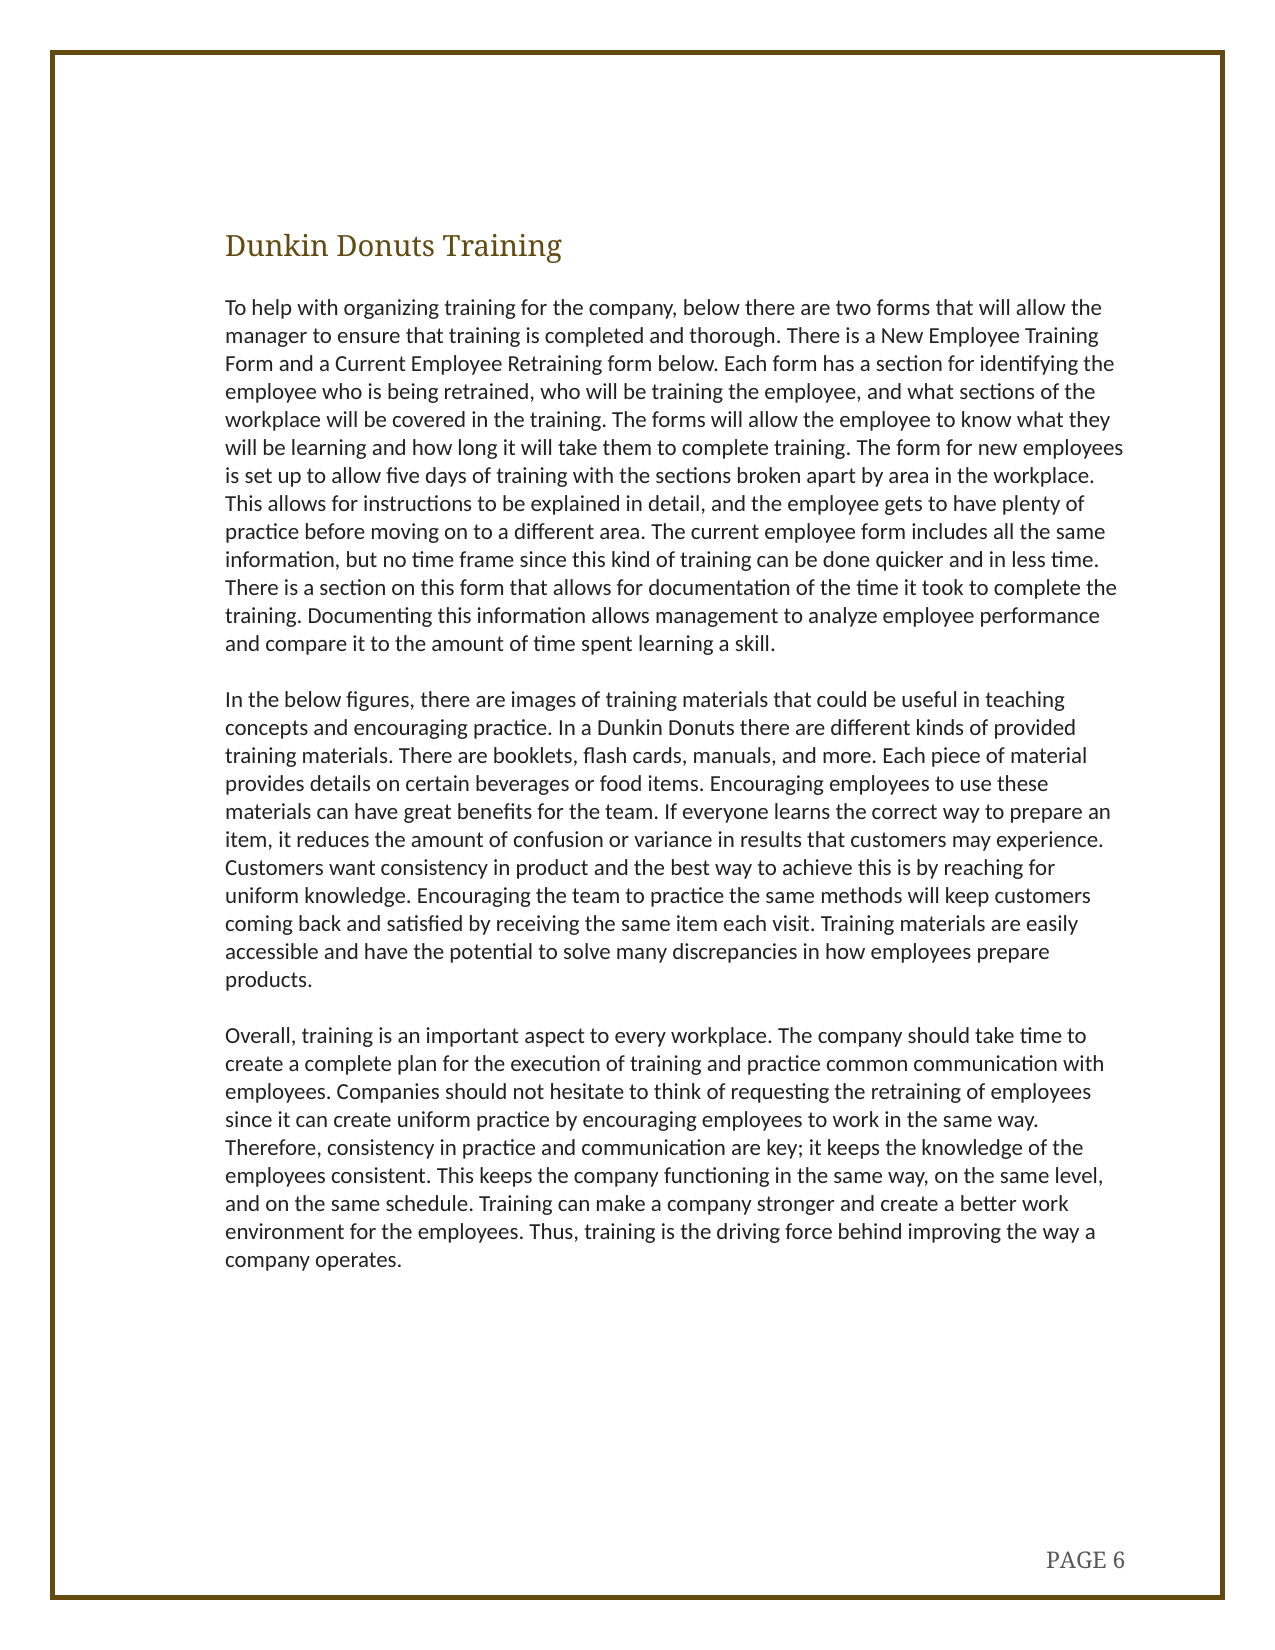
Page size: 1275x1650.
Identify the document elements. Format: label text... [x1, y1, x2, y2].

text Overall, training is an important aspect to every workplace. The company should take time to create a complete plan for the execution of training and practice common communication with employees. Companies should not hesitate to think of requesting the retraining of employees since it can create uniform practice by encouraging employees to work in the same way. Therefore, consistency in practice and communication are key; it keeps the knowledge of the employees consistent. This keeps the company functioning in the same way, on the same level, and on the same schedule. Training can make a company stronger and create a better work environment for the employees. Thus, training is the driving force behind improving the way a company operates. [225, 1021, 1125, 1273]
text In the below figures, there are images of training materials that could be useful in teaching concepts and encouraging practice. In a Dunkin Donuts there are different kinds of provided training materials. There are booklets, flash cards, manuals, and more. Each piece of material provides details on certain beverages or food items. Encouraging employees to use these materials can have great benefits for the team. If everyone learns the correct way to prepare an item, it reduces the amount of confusion or variance in results that customers may experience. Customers want consistency in product and the best way to achieve this is by reaching for uniform knowledge. Encouraging the team to practice the same methods will keep customers coming back and satisfied by receiving the same item each visit. Training materials are easily accessible and have the potential to solve many discrepancies in how employees prepare products. [225, 685, 1125, 993]
text Dunkin Donuts Training [225, 225, 1125, 265]
text To help with organizing training for the company, below there are two forms that will allow the manager to ensure that training is completed and thorough. There is a New Employee Training Form and a Current Employee Retraining form below. Each form has a section for identifying the employee who is being retrained, who will be training the employee, and what sections of the workplace will be covered in the training. The forms will allow the employee to know what they will be learning and how long it will take them to complete training. The form for new employees is set up to allow five days of training with the sections broken apart by area in the workplace. This allows for instructions to be explained in detail, and the employee gets to have plenty of practice before moving on to a different area. The current employee form includes all the same information, but no time frame since this kind of training can be done quicker and in less time. There is a section on this form that allows for documentation of the time it took to complete the training. Documenting this information allows management to analyze employee performance and compare it to the amount of time spent learning a skill. [225, 293, 1125, 657]
